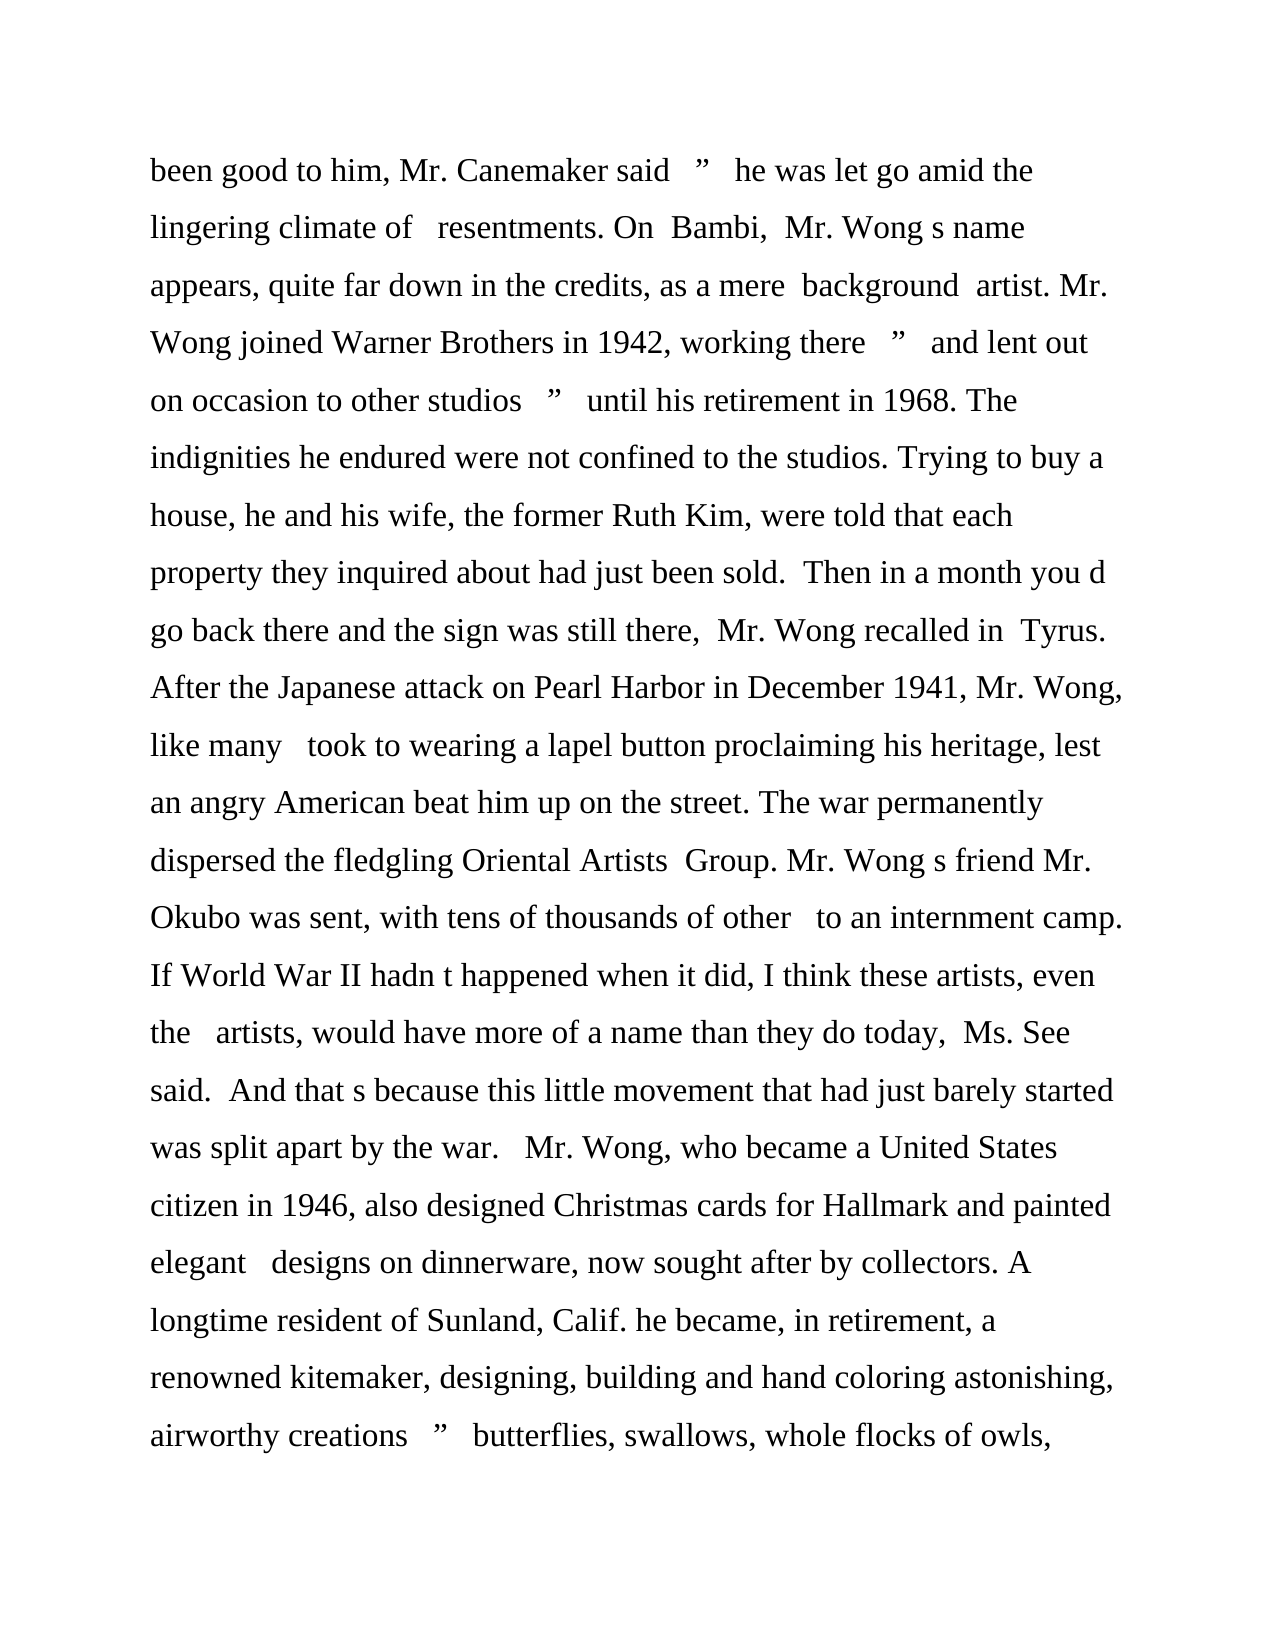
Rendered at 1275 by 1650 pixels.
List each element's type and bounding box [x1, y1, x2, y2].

text [150, 150, 1125, 1453]
